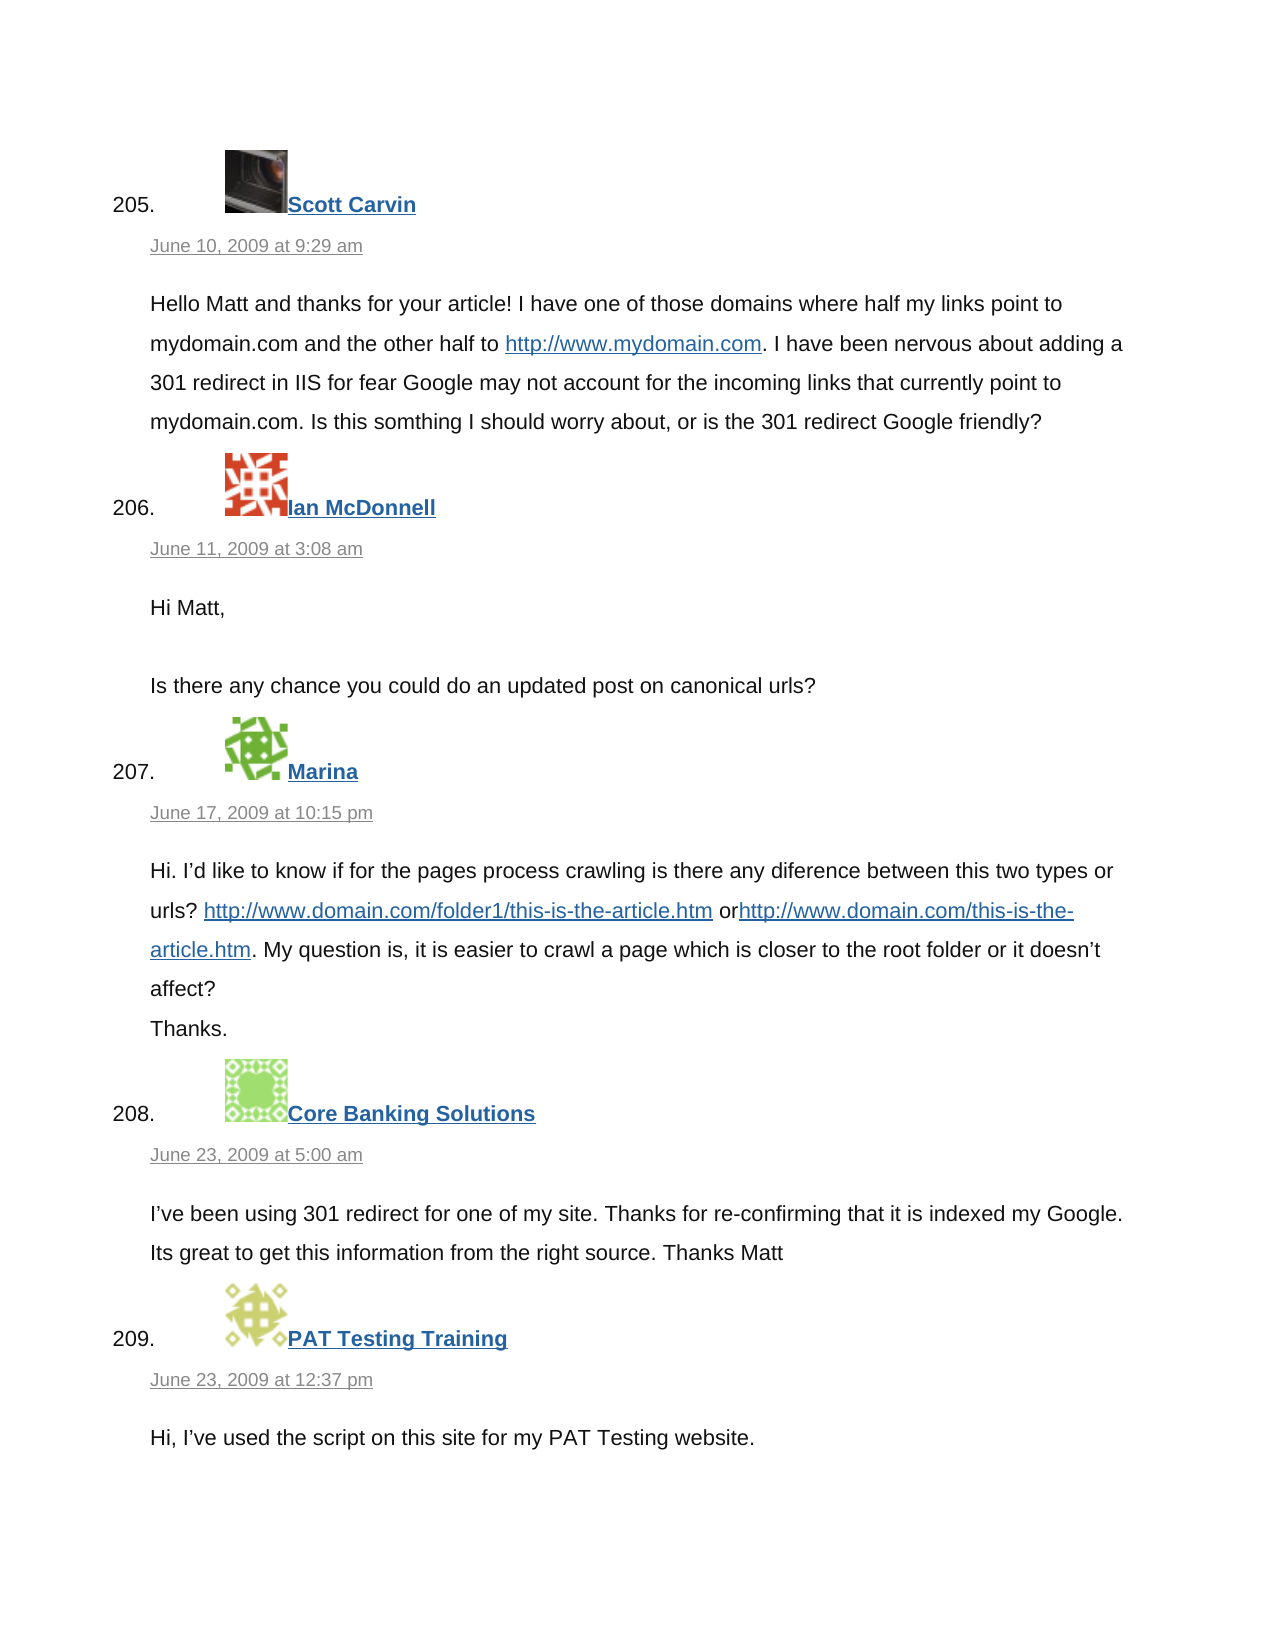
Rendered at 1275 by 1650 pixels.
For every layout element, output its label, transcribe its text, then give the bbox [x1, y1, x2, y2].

text June 23, 2009 at 12:37 pm [150, 1351, 1125, 1390]
picture [225, 150, 288, 213]
list Scott Carvin [112, 150, 1125, 217]
text June 10, 2009 at 9:29 am [150, 217, 1125, 256]
text June 11, 2009 at 3:08 am [150, 520, 1125, 559]
list Ian McDonnell [112, 453, 1125, 520]
picture [225, 717, 288, 780]
picture [225, 453, 288, 516]
text Hi, I’ve used the script on this site for my PAT Testing website. [150, 1411, 1125, 1451]
text Hello Matt and thanks for your article! I have one of those domains where half my links point to mydomain.com and the other half to http://www.mydomain.com. I have been nervous about adding a 301 redirect in IIS for fear Google may not account for the incoming links that currently point to mydomain.com. Is this somthing I should worry about, or is the 301 redirect Google friendly? [150, 277, 1125, 434]
text Hi Matt, [150, 580, 1125, 620]
text June 23, 2009 at 5:00 am [150, 1127, 1125, 1166]
list Core Banking Solutions [112, 1059, 1125, 1127]
list PAT Testing Training [112, 1284, 1125, 1351]
picture [225, 1059, 288, 1122]
list Marina [112, 717, 1125, 784]
text I’ve been using 301 redirect for one of my site. Thanks for re-confirming that it is indexed my Google. Its great to get this information from the right source. Thanks Matt [150, 1187, 1125, 1265]
text Hi. I’d like to know if for the pages process crawling is there any diference between this two types or urls? http://www.domain.com/folder1/this-is-the-article.htm orhttp://www.domain.com/this-is-the-article.htm. My question is, it is easier to crawl a page which is closer to the root folder or it doesn’t affect? Thanks. [150, 844, 1125, 1041]
text June 17, 2009 at 10:15 pm [150, 784, 1125, 823]
picture [225, 1283, 288, 1347]
text Is there any chance you could do an updated post on canonical urls? [150, 659, 1125, 698]
